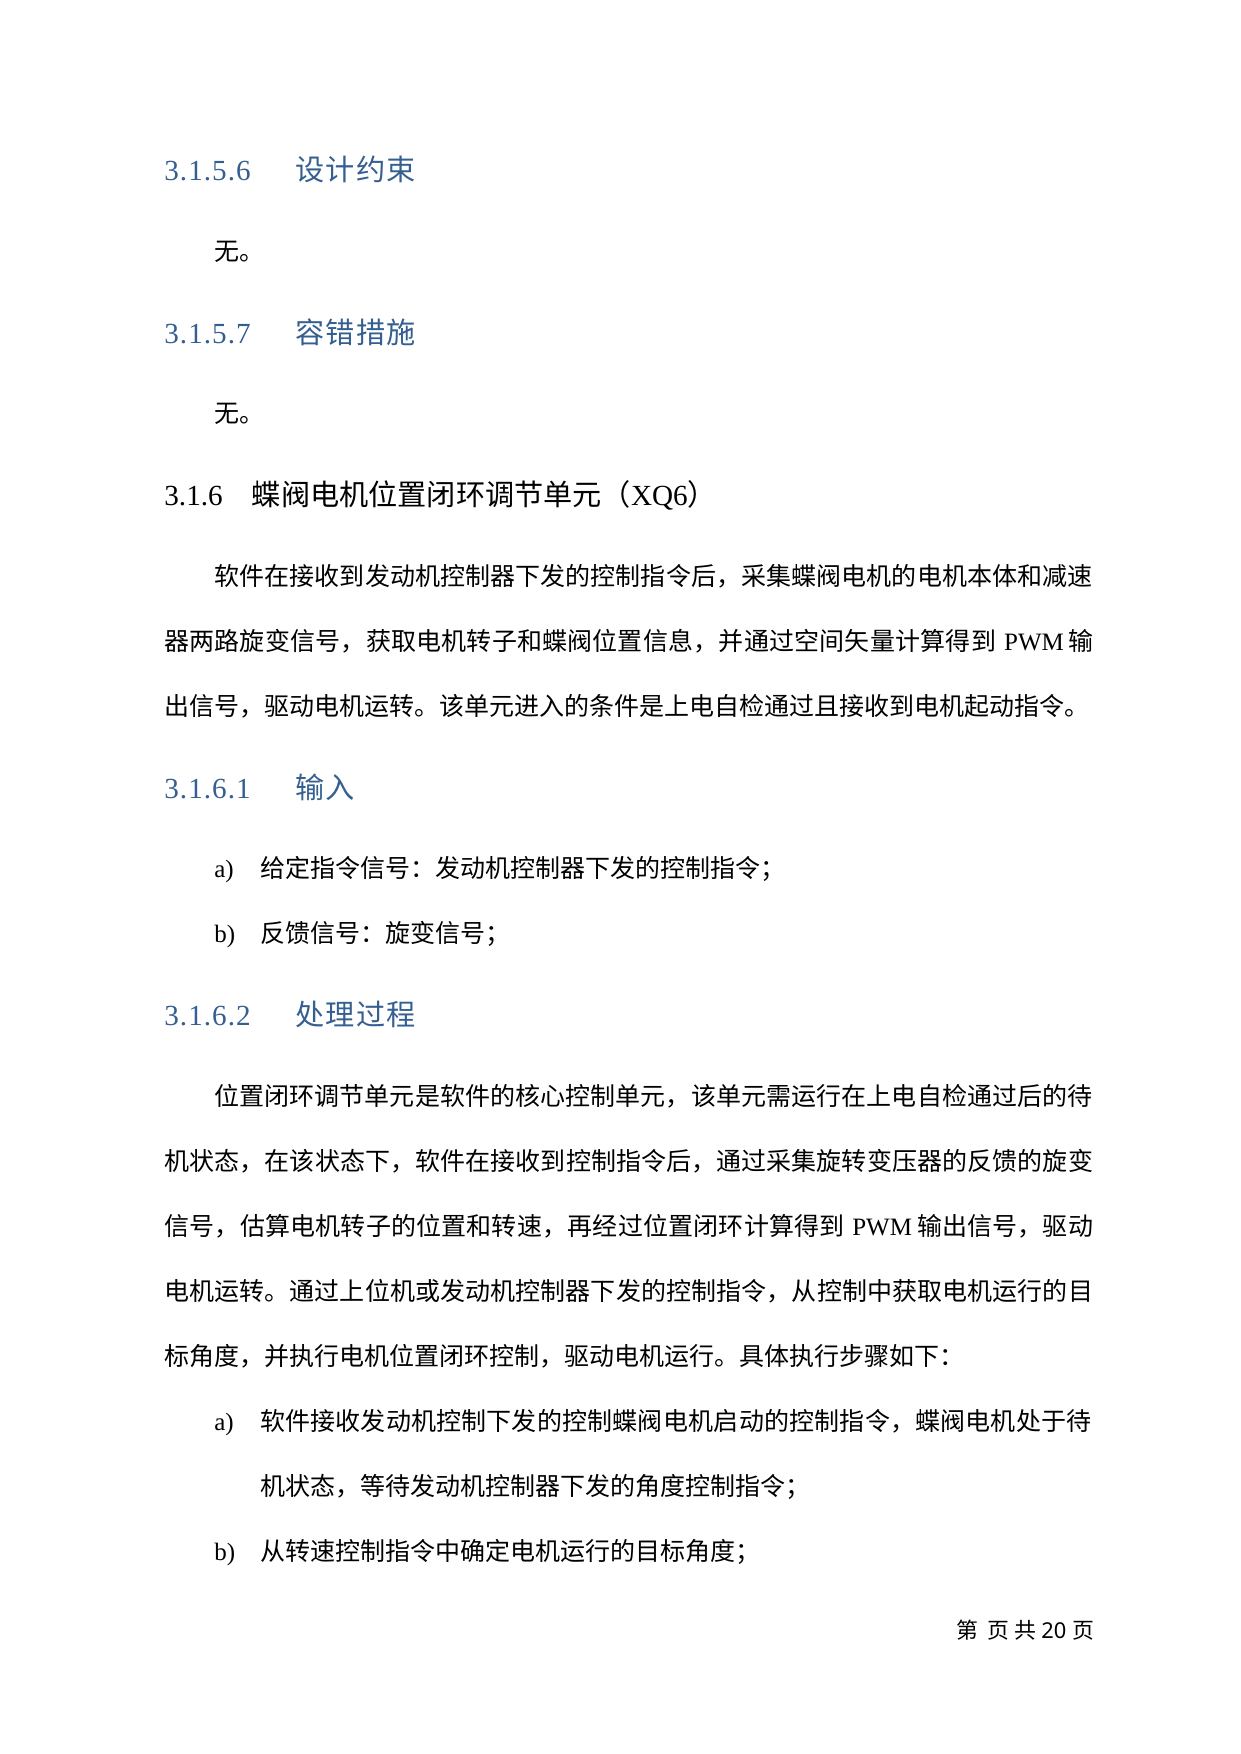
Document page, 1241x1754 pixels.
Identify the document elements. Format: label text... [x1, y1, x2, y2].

list 给定指令信号：发动机控制器下发的控制指令； [214, 834, 1094, 899]
text 软件在接收到发动机控制器下发的控制指令后，采集蝶阀电机的电机本体和减速器两路旋变信号，获取电机转子和蝶阀位置信息，并通过空间矢量计算得到PWM输出信号，驱动电机运转。该单元进入的条件是上电自检通过且接收到电机起动指令。 [164, 542, 1094, 737]
text 无。 [164, 217, 1094, 282]
text 无。 [164, 379, 1094, 444]
subtitle 输入 [164, 753, 1094, 818]
subtitle 处理过程 [164, 981, 1094, 1046]
list 软件接收发动机控制下发的控制蝶阀电机启动的控制指令，蝶阀电机处于待机状态，等待发动机控制器下发的角度控制指令； [214, 1387, 1094, 1517]
subtitle 容错措施 [164, 298, 1094, 363]
subtitle 设计约束 [164, 136, 1094, 201]
text 位置闭环调节单元是软件的核心控制单元，该单元需运行在上电自检通过后的待机状态，在该状态下，软件在接收到控制指令后，通过采集旋转变压器的反馈的旋变信号，估算电机转子的位置和转速，再经过位置闭环计算得到PWM输出信号，驱动电机运转。通过上位机或发动机控制器下发的控制指令，从控制中获取电机运行的目标角度，并执行电机位置闭环控制，驱动电机运行。具体执行步骤如下： [164, 1062, 1094, 1387]
subtitle 蝶阀电机位置闭环调节单元（XQ6） [164, 461, 1094, 526]
list 从转速控制指令中确定电机运行的目标角度； [214, 1517, 1094, 1582]
list 反馈信号：旋变信号； [214, 899, 1094, 964]
